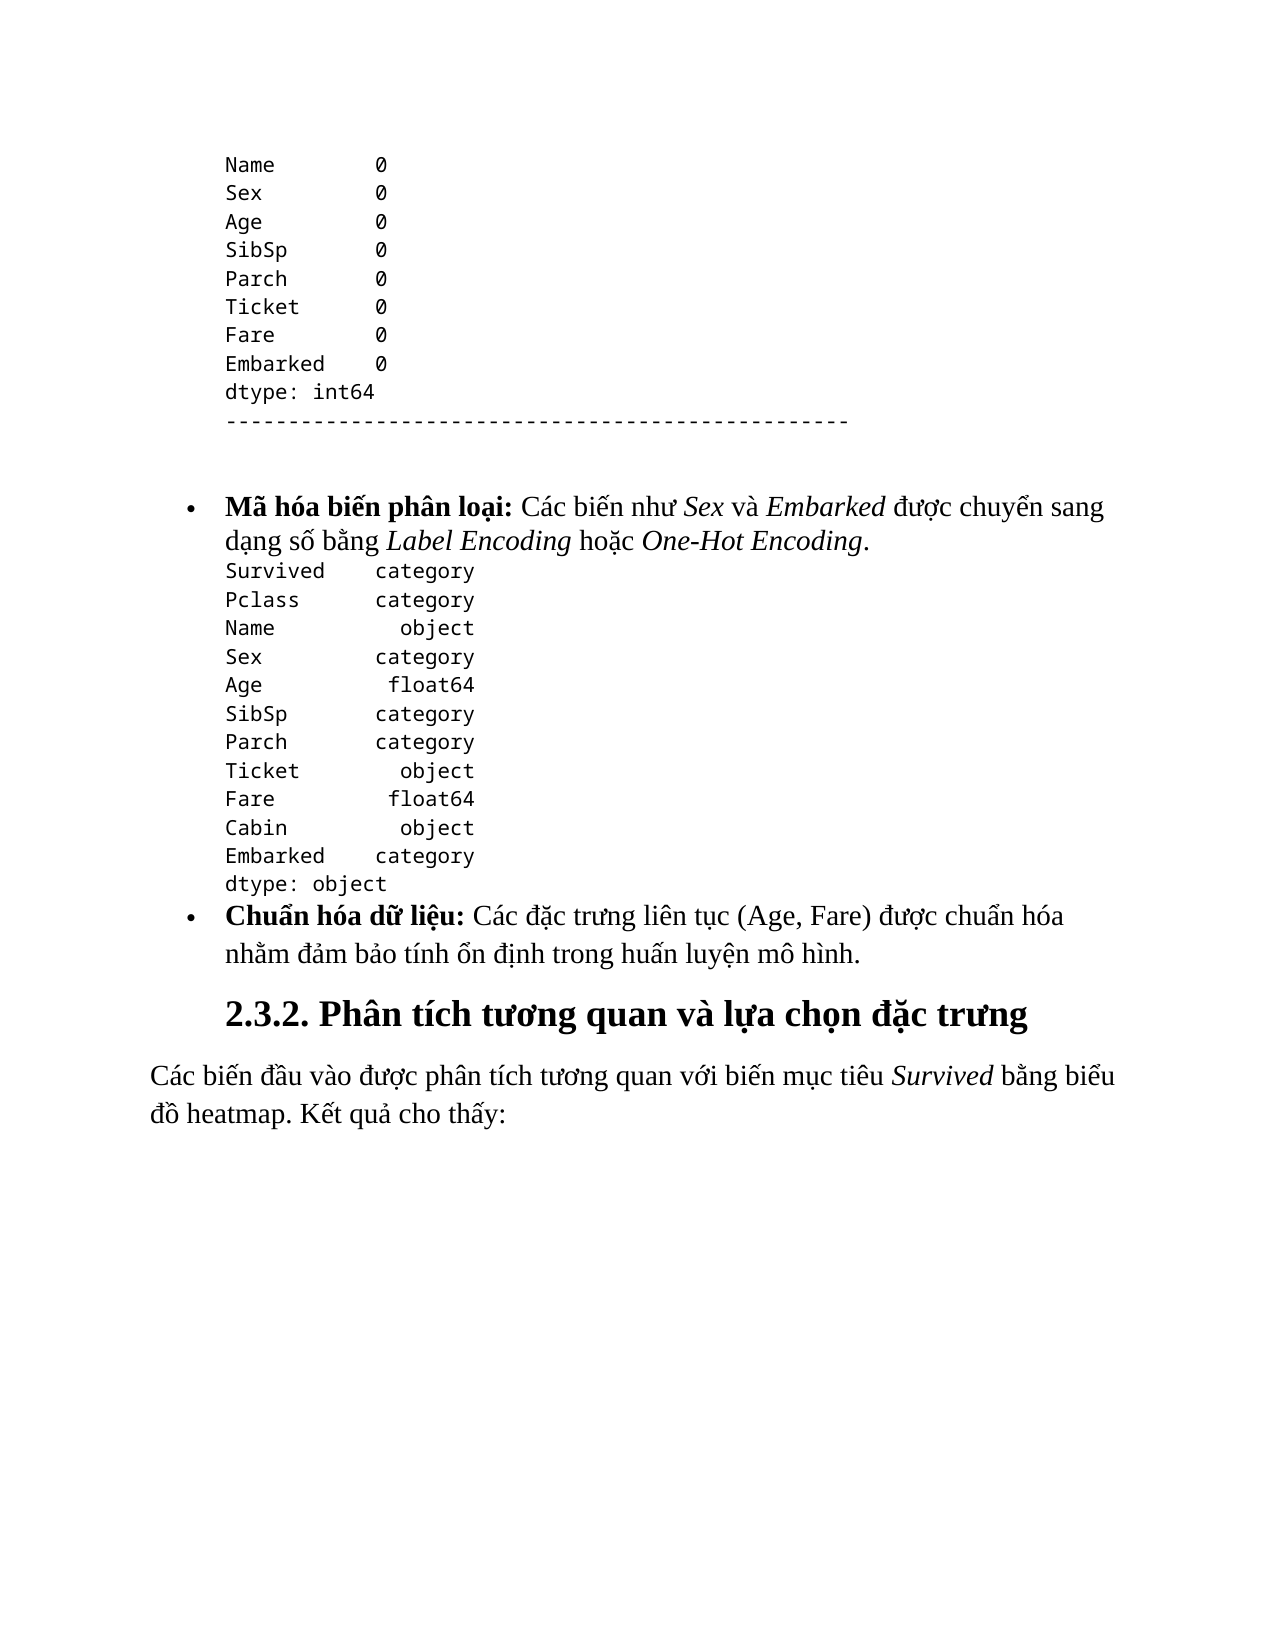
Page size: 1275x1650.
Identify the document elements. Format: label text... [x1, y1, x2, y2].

text dtype: int64 [225, 377, 1125, 406]
text Cabin object [225, 813, 1125, 841]
text Name object [225, 613, 1125, 642]
text Embarked category [225, 841, 1125, 869]
list Chuẩn hóa dữ liệu: Các đặc trưng liên tục (Age, Fare) được chuẩn hóa nhằm đảm bảo tính ổn định trong huấn luyện mô hình. [187, 898, 1125, 970]
text 2.3.2. Phân tích tương quan và lựa chọn đặc trưng [150, 992, 1125, 1035]
text SibSp 0 [225, 235, 1125, 264]
text Ticket object [225, 756, 1125, 784]
text Parch category [225, 727, 1125, 756]
text Name 0 [225, 150, 1125, 178]
text Parch 0 [225, 264, 1125, 292]
text Embarked 0 [225, 349, 1125, 377]
text SibSp category [225, 699, 1125, 727]
text Pclass category [225, 585, 1125, 613]
text Survived category [225, 557, 1125, 585]
text Ticket 0 [225, 292, 1125, 321]
text Fare float64 [225, 784, 1125, 813]
text Sex 0 [225, 178, 1125, 207]
text Fare 0 [225, 321, 1125, 349]
text dtype: object [225, 869, 1125, 898]
list Mã hóa biến phân loại: Các biến như Sex và Embarked được chuyển sang dạng số bằng Label Encoding hoặc One-Hot Encoding. [187, 489, 1125, 557]
text Các biến đầu vào được phân tích tương quan với biến mục tiêu Survived bằng biểu đồ heatmap. Kết quả cho thấy: [150, 1058, 1125, 1130]
text -------------------------------------------------- [225, 406, 1125, 434]
text Sex category [225, 642, 1125, 670]
text Age float64 [225, 670, 1125, 699]
text Age 0 [225, 207, 1125, 235]
